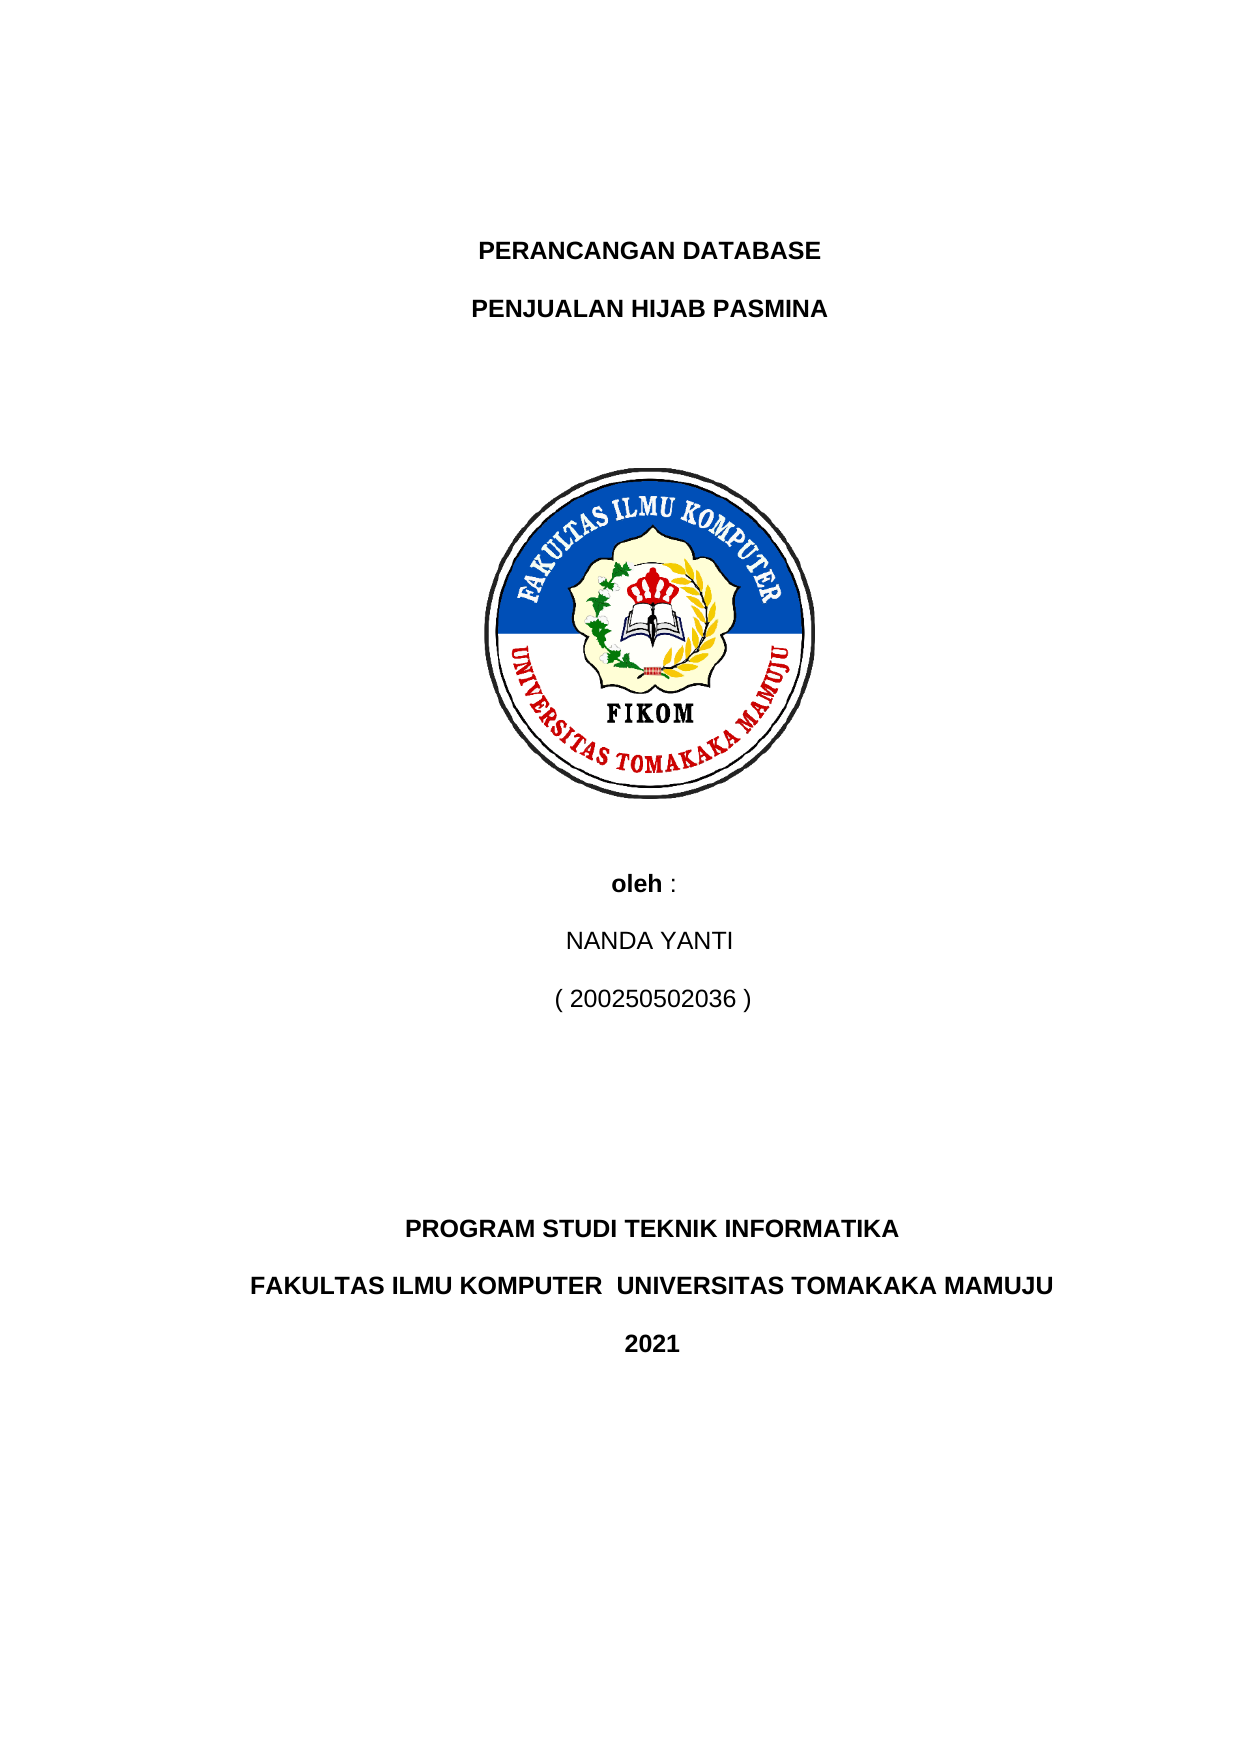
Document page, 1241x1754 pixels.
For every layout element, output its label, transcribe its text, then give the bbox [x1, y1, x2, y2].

text 2021 [236, 1329, 1068, 1357]
text PENJUALAN HIJAB PASMINA [248, 294, 1052, 322]
text NANDA YANTI [248, 926, 1052, 955]
text FAKULTAS ILMU KOMPUTER UNIVERSITAS TOMAKAKA MAMUJU [236, 1271, 1068, 1300]
text ( 200250502036 ) [248, 984, 1052, 1012]
text PERANCANGAN DATABASE [413, 236, 886, 265]
text oleh : [236, 869, 1052, 897]
text PROGRAM STUDI TEKNIK INFORMATIKA [236, 1214, 1068, 1242]
picture [484, 468, 815, 799]
